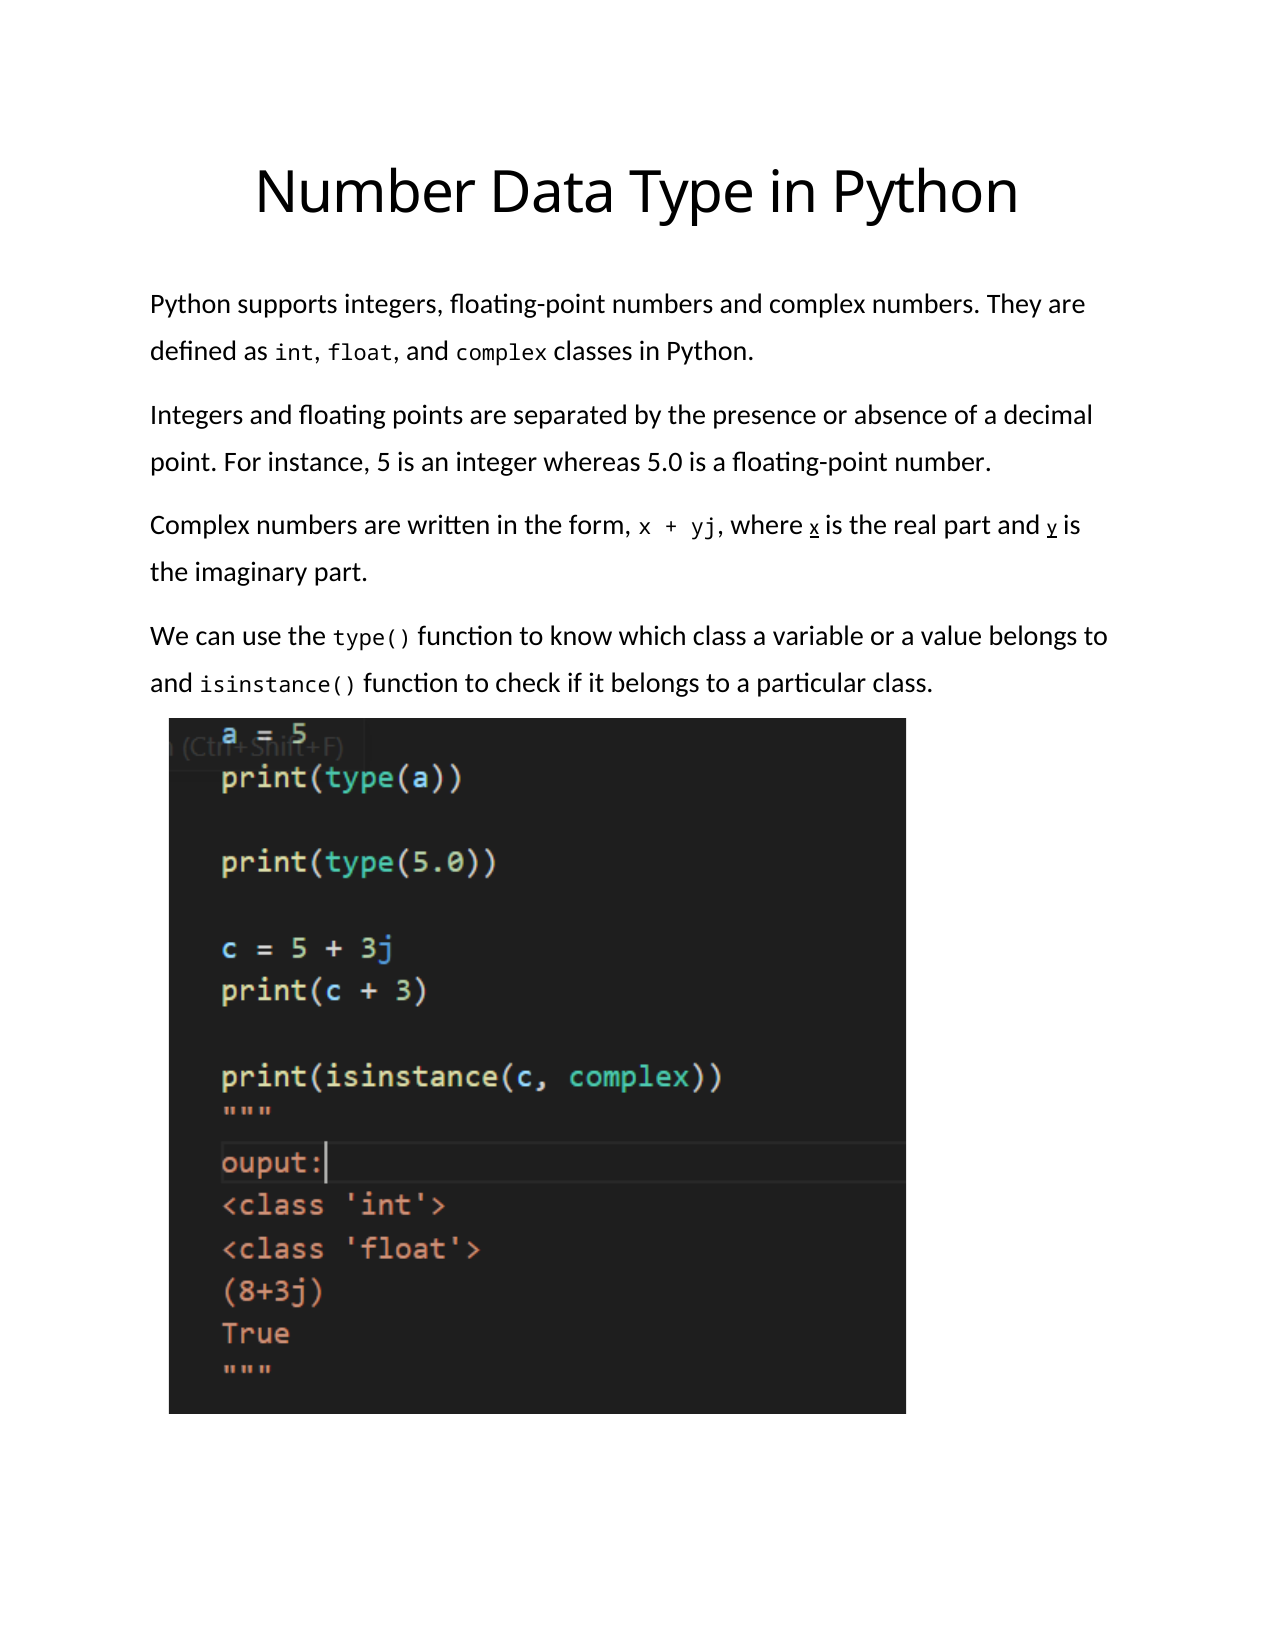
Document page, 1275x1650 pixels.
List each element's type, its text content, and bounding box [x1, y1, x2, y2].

text We can use the type() function to know which class a variable or a value belongs to and isinstance() function to check if it belongs to a particular class. [150, 608, 1125, 701]
text Integers and floating points are separated by the presence or absence of a decimal point. For instance, 5 is an integer whereas 5.0 is a floating-point number. [150, 387, 1125, 481]
text Complex numbers are written in the form, x + yj, where x is the real part and y is the imaginary part. [150, 497, 1125, 591]
text Python supports integers, floating-point numbers and complex numbers. They are defined as int, float, and complex classes in Python. [150, 276, 1125, 370]
title Number Data Type in Python [150, 150, 1125, 229]
